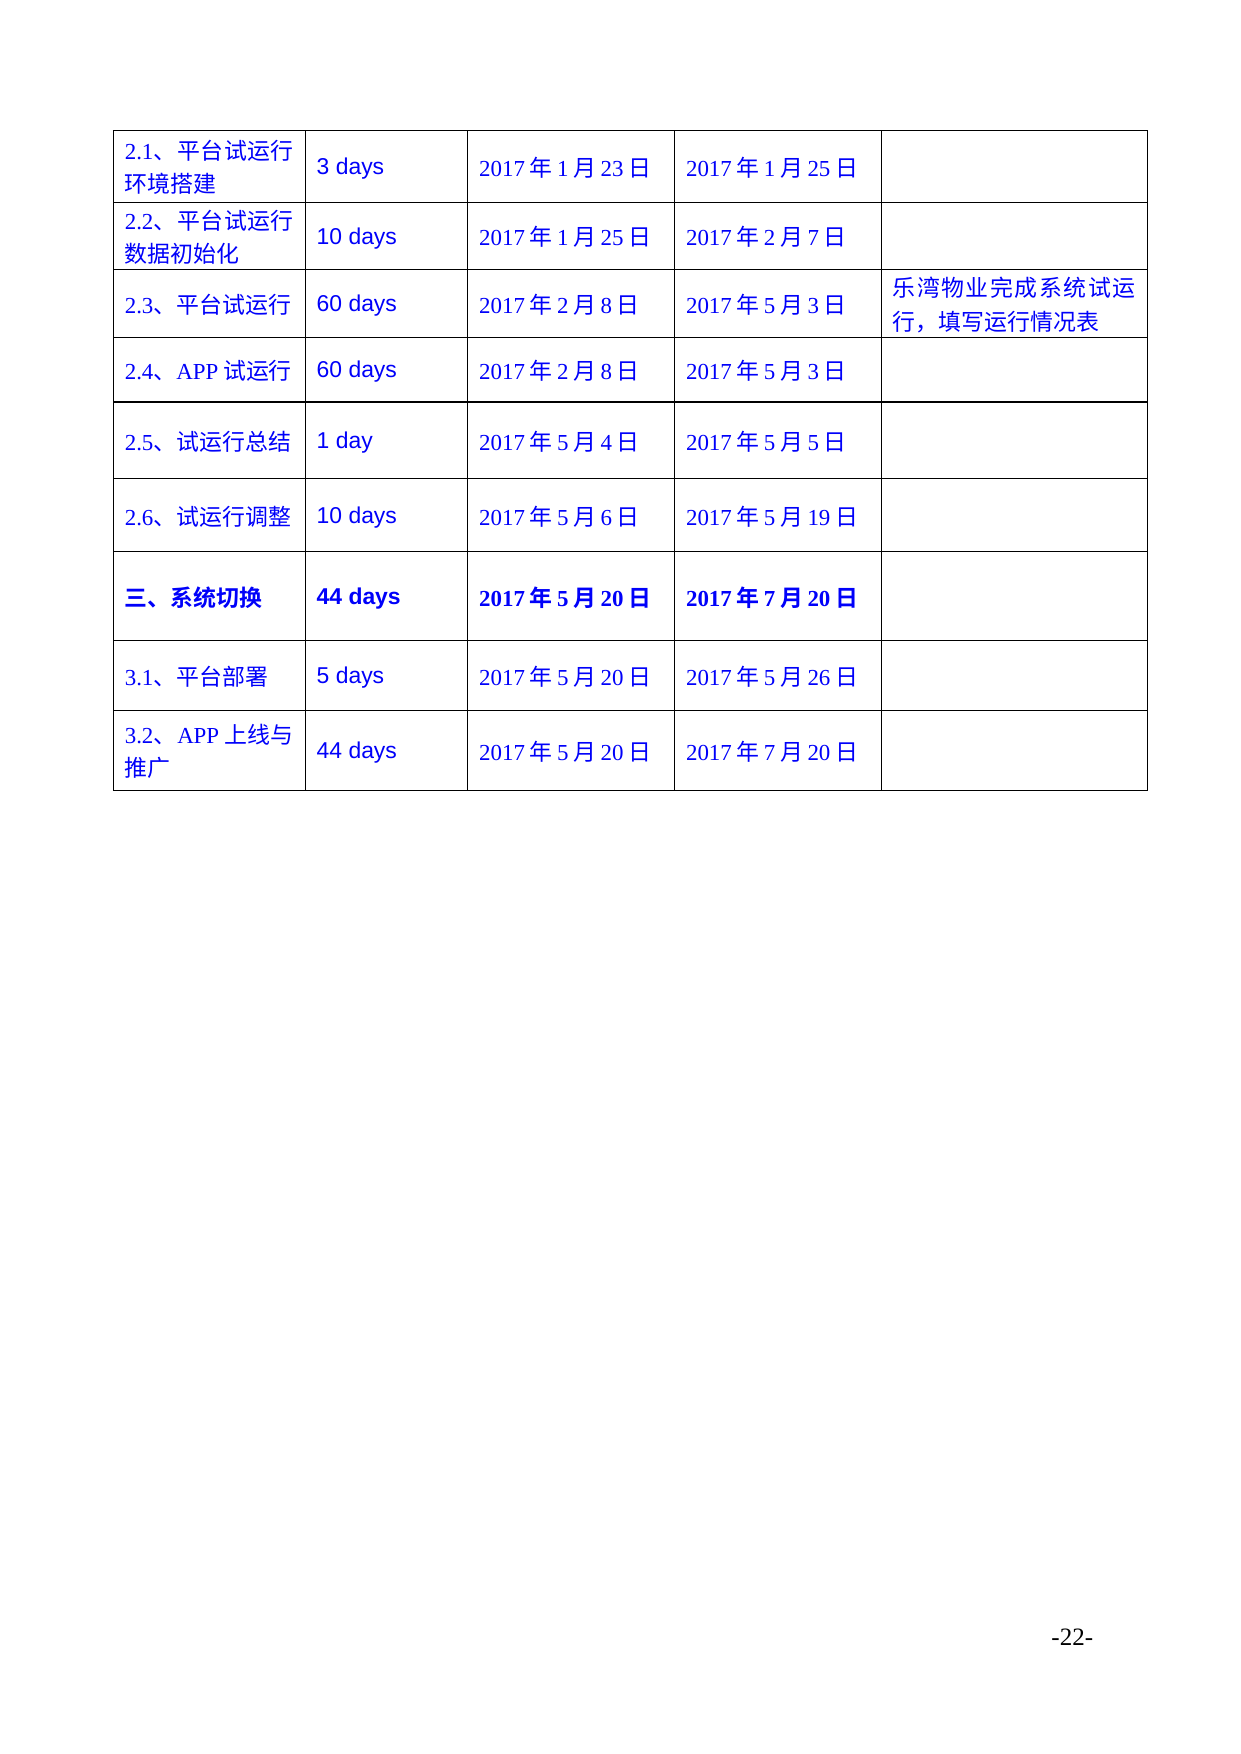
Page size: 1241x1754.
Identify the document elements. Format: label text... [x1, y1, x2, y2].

table_cell 10 days [306, 479, 467, 551]
table_cell 2017年5月3日 [675, 338, 881, 401]
table_cell 2017年7月20日 [675, 552, 881, 640]
table_cell 60 days [306, 270, 467, 337]
table_cell 2017年1月23日 [468, 131, 674, 202]
table_cell 2.2、平台试运行数据初始化 [114, 203, 305, 269]
table_cell 2017年2月7日 [675, 203, 881, 269]
table_cell 2017年5月3日 [675, 270, 881, 337]
table_cell 2.1、平台试运行环境搭建 [114, 131, 305, 202]
table_cell 60 days [306, 338, 467, 401]
table_cell 2017年2月8日 [468, 270, 674, 337]
table_cell 2.3、平台试运行 [114, 270, 305, 337]
table_cell 3.2、APP上线与推广 [114, 711, 305, 790]
table_cell 1 day [306, 403, 467, 478]
table_cell 2017年7月20日 [675, 711, 881, 790]
table_cell 乐湾物业完成系统试运行，填写运行情况表 [882, 270, 1147, 337]
table_cell 2017年5月20日 [468, 641, 674, 709]
table_cell [882, 552, 1147, 640]
table_cell 3 days [306, 131, 467, 202]
table_cell 2.5、试运行总结 [114, 403, 305, 478]
table_cell 2017年5月4日 [468, 403, 674, 478]
table_cell [882, 711, 1147, 790]
table_cell 5 days [306, 641, 467, 709]
table_cell 10 days [306, 203, 467, 269]
table_cell 2017年1月25日 [468, 203, 674, 269]
table_cell 2017年5月5日 [675, 403, 881, 478]
table_cell 44 days [306, 552, 467, 640]
table_cell [882, 641, 1147, 709]
table_cell 2017年2月8日 [468, 338, 674, 401]
table_cell 2.6、试运行调整 [114, 479, 305, 551]
table_cell 2017年5月26日 [675, 641, 881, 709]
table_cell 2017年5月6日 [468, 479, 674, 551]
table_cell 三、系统切换 [114, 552, 305, 640]
table_cell 44 days [306, 711, 467, 790]
table_cell 2017年1月25日 [675, 131, 881, 202]
table_cell [882, 131, 1147, 202]
table_cell [882, 203, 1147, 269]
table_cell 2017年5月19日 [675, 479, 881, 551]
table_cell 2017年5月20日 [468, 552, 674, 640]
table_cell 3.1、平台部署 [114, 641, 305, 709]
table_cell 2.4、APP试运行 [114, 338, 305, 401]
table_cell 2017年5月20日 [468, 711, 674, 790]
table_cell [882, 479, 1147, 551]
table_cell [882, 338, 1147, 401]
table_cell [882, 403, 1147, 478]
